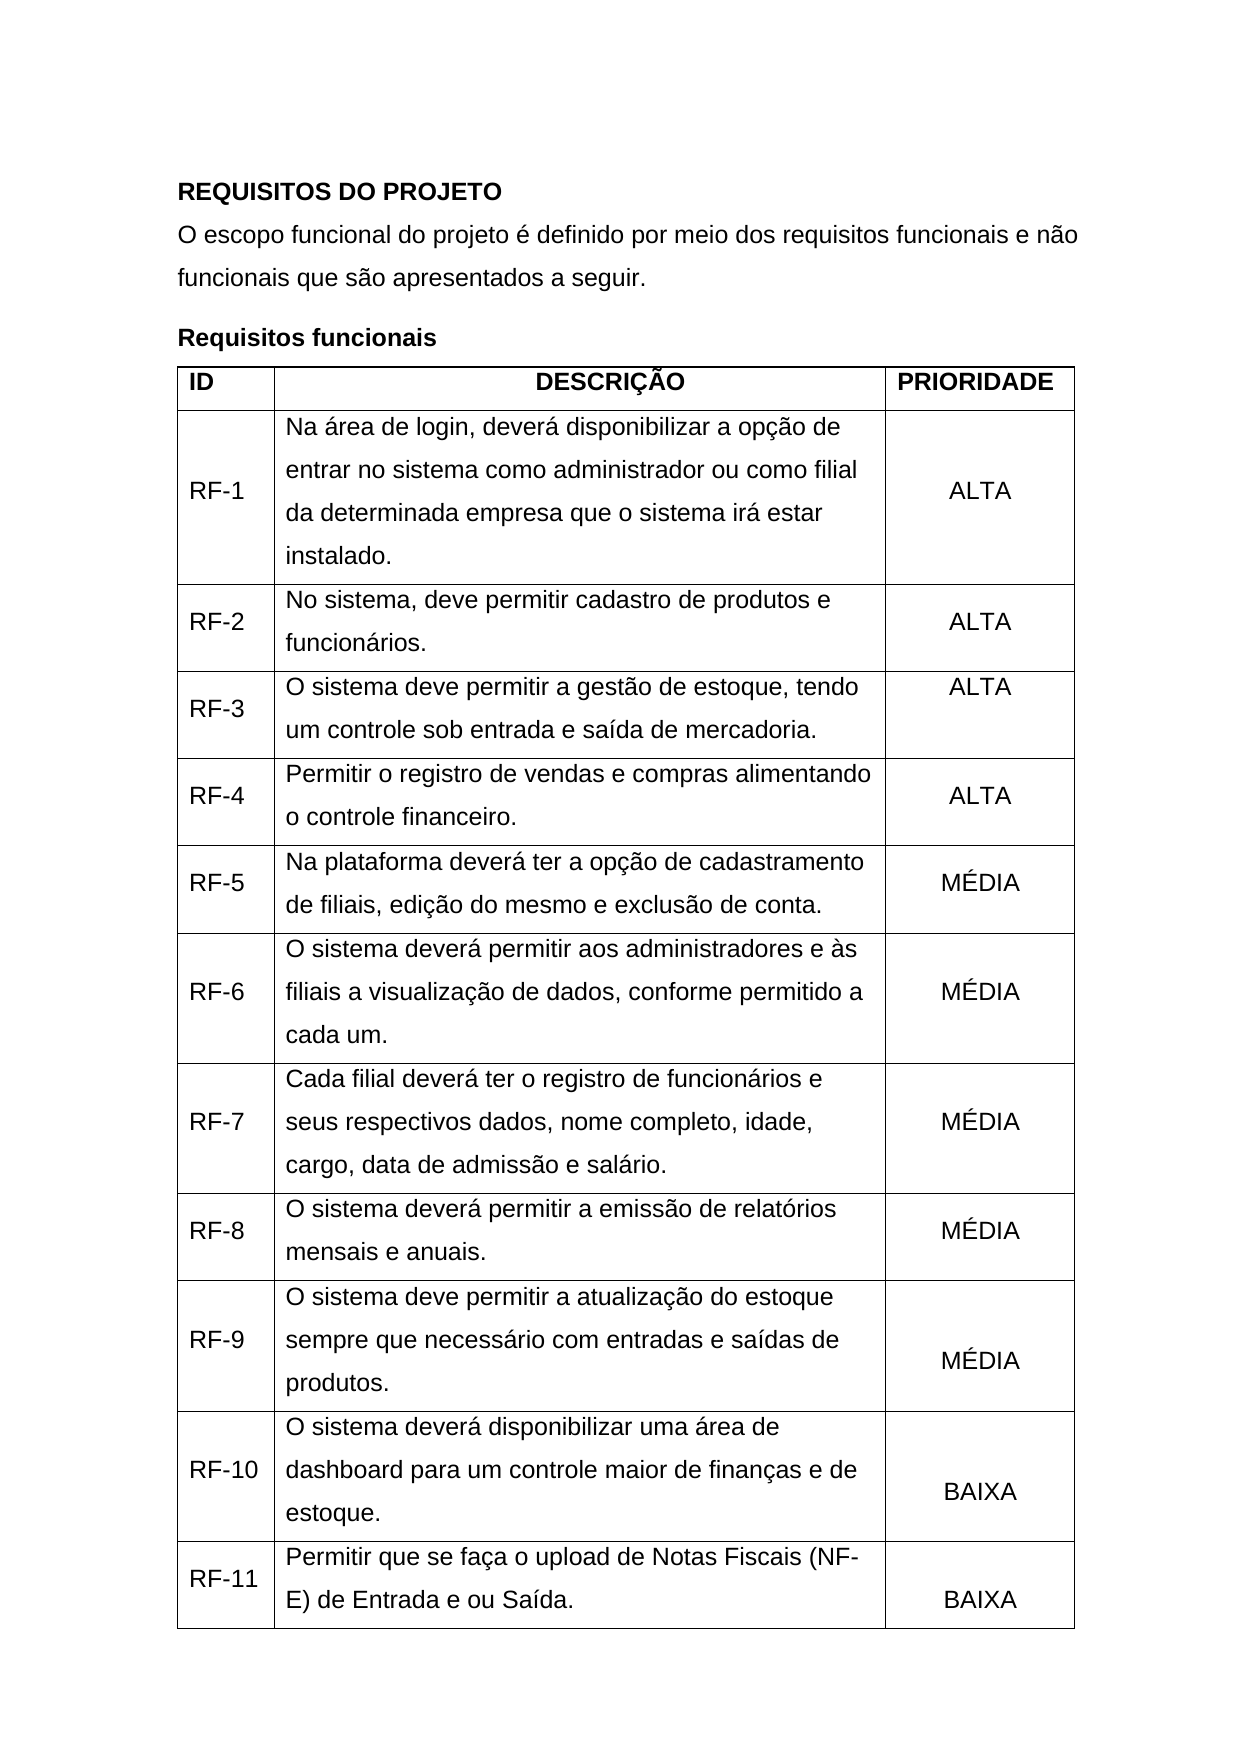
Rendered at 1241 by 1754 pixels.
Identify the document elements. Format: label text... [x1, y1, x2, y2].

table_cell RF-5 [178, 846, 274, 933]
table_cell O sistema deverá disponibilizar uma área de dashboard para um controle maior de finanças e de estoque. [275, 1412, 885, 1541]
table_cell RF-4 [178, 759, 274, 845]
text O escopo funcional do projeto é definido por meio dos requisitos funcionais e não funcionais que são apresentados a seguir. [177, 220, 1122, 292]
table_header PRIORIDADE [886, 368, 1074, 410]
table_cell O sistema deve permitir a atualização do estoque sempre que necessário com entradas e saídas de produtos. [275, 1281, 885, 1411]
table_cell No sistema, deve permitir cadastro de produtos e funcionários. [275, 585, 885, 671]
table_cell MÉDIA [886, 1281, 1074, 1411]
table_cell RF-8 [178, 1194, 274, 1280]
table_cell Na plataforma deverá ter a opção de cadastramento de filiais, edição do mesmo e exclusão de conta. [275, 846, 885, 933]
table_cell RF-9 [178, 1281, 274, 1411]
table_cell RF-7 [178, 1064, 274, 1193]
subtitle Requisitos do Projeto [177, 177, 1122, 206]
table_cell ALTA [886, 672, 1074, 758]
table_cell Permitir o registro de vendas e compras alimentando o controle financeiro. [275, 759, 885, 845]
subtitle Requisitos funcionais [177, 323, 1122, 352]
table_cell Permitir que se faça o upload de Notas Fiscais (NF-E) de Entrada e ou Saída. [275, 1542, 885, 1628]
table_cell ALTA [886, 759, 1074, 845]
table_cell RF-6 [178, 934, 274, 1063]
table_cell BAIXA [886, 1542, 1074, 1628]
table_cell MÉDIA [886, 1064, 1074, 1193]
table_cell BAIXA [886, 1412, 1074, 1541]
table_cell O sistema deverá permitir aos administradores e às filiais a visualização de dados, conforme permitido a cada um. [275, 934, 885, 1063]
table_cell Na área de login, deverá disponibilizar a opção de entrar no sistema como administrador ou como filial da determinada empresa que o sistema irá estar instalado. [275, 411, 885, 584]
table_cell MÉDIA [886, 846, 1074, 933]
table_cell MÉDIA [886, 934, 1074, 1063]
table_cell RF-10 [178, 1412, 274, 1541]
table_cell MÉDIA [886, 1194, 1074, 1280]
table_cell ALTA [886, 411, 1074, 584]
table_cell O sistema deve permitir a gestão de estoque, tendo um controle sob entrada e saída de mercadoria. [275, 672, 885, 758]
table_cell O sistema deverá permitir a emissão de relatórios mensais e anuais. [275, 1194, 885, 1280]
table_cell RF-2 [178, 585, 274, 671]
table_cell RF-3 [178, 672, 274, 758]
table_cell RF-11 [178, 1542, 274, 1628]
table_header ID [178, 368, 274, 410]
table_cell ALTA [886, 585, 1074, 671]
table_header DESCRIÇÃO [275, 368, 885, 410]
table_cell Cada filial deverá ter o registro de funcionários e seus respectivos dados, nome completo, idade, cargo, data de admissão e salário. [275, 1064, 885, 1193]
table_cell RF-1 [178, 411, 274, 584]
